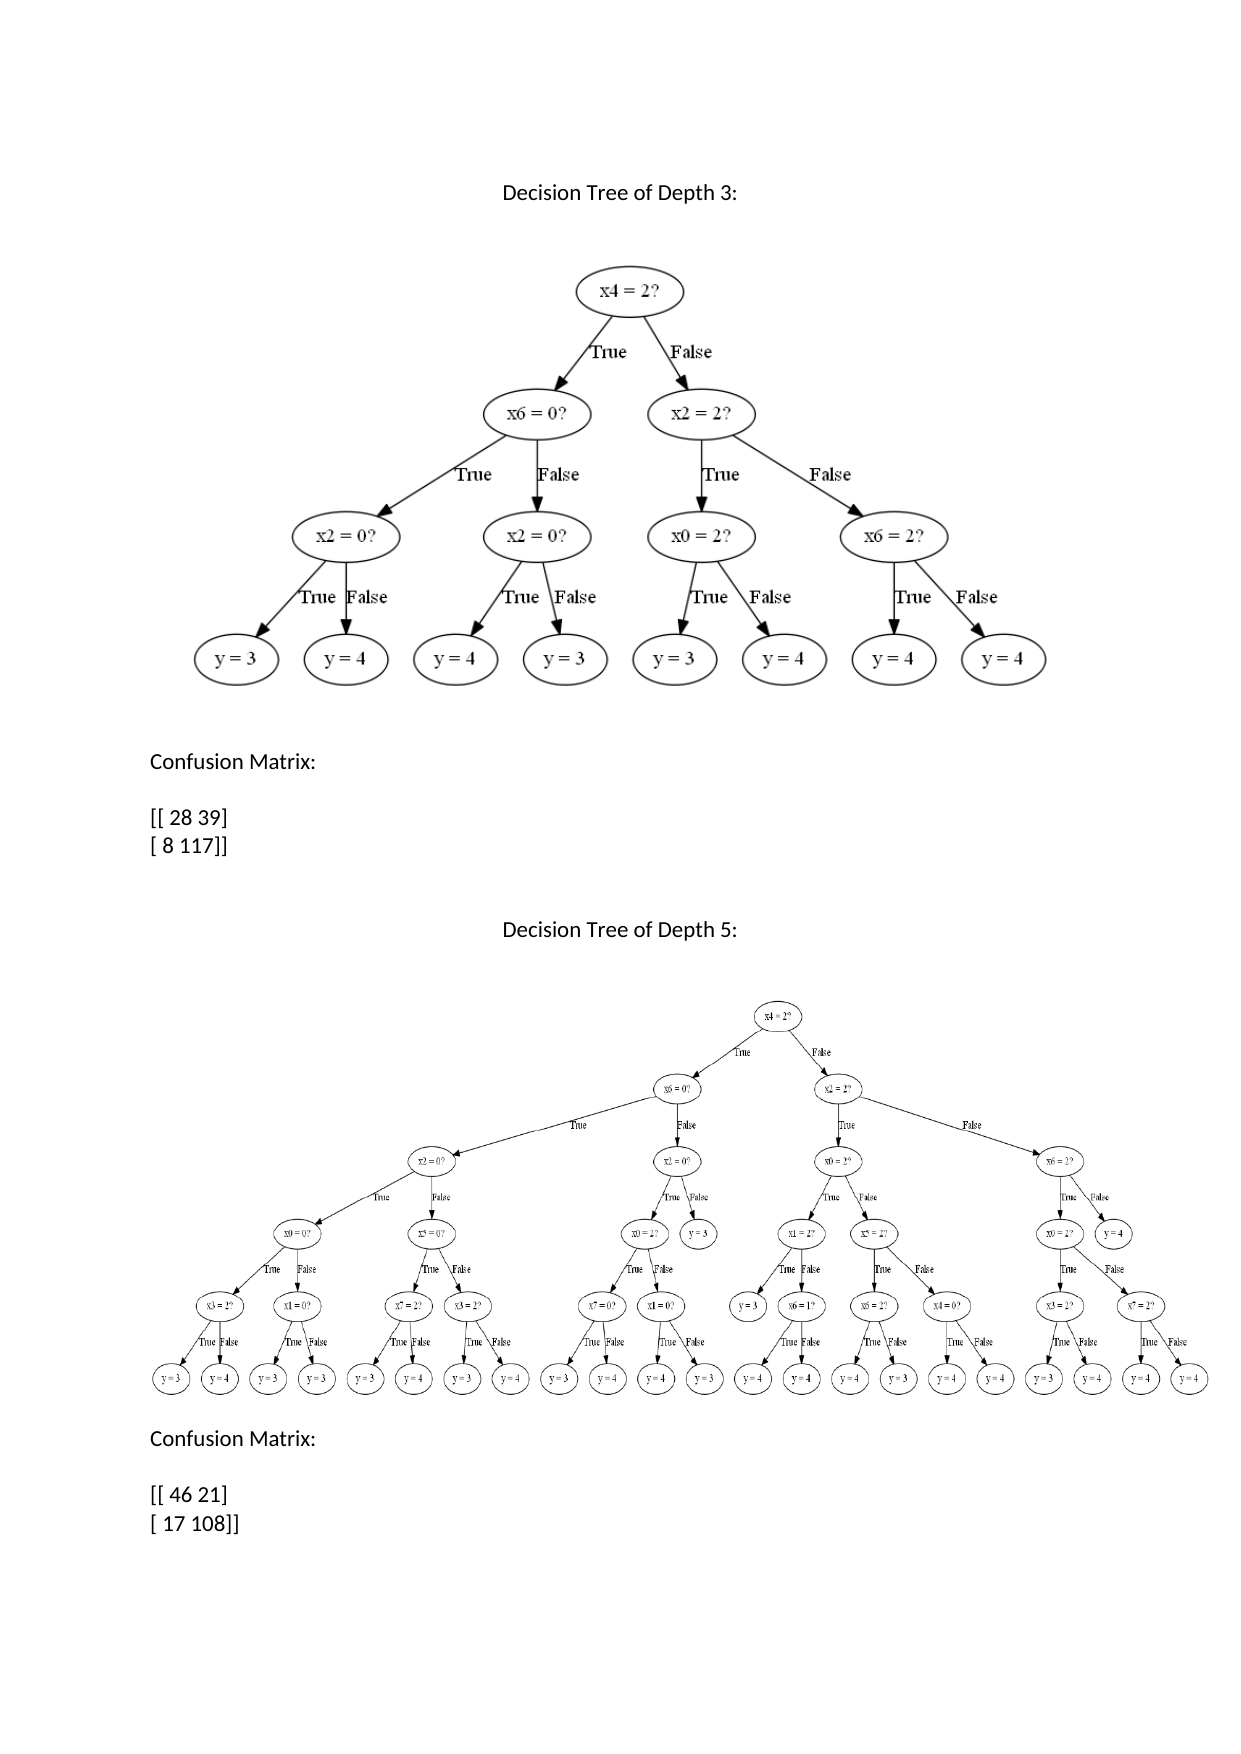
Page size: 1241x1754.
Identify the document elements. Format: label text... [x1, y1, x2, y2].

text [[ 28 39] [150, 803, 1090, 831]
text Decision Tree of Depth 3: [150, 178, 1090, 206]
text Decision Tree of Depth 5: [150, 915, 1090, 943]
text Confusion Matrix: [150, 747, 1090, 775]
text Confusion Matrix: [150, 1424, 1090, 1453]
picture [189, 262, 1051, 691]
text [ 17 108]] [150, 1509, 1090, 1537]
text [[ 46 21] [150, 1481, 1090, 1509]
text [ 8 117]] [150, 831, 1090, 859]
picture [150, 999, 1210, 1397]
